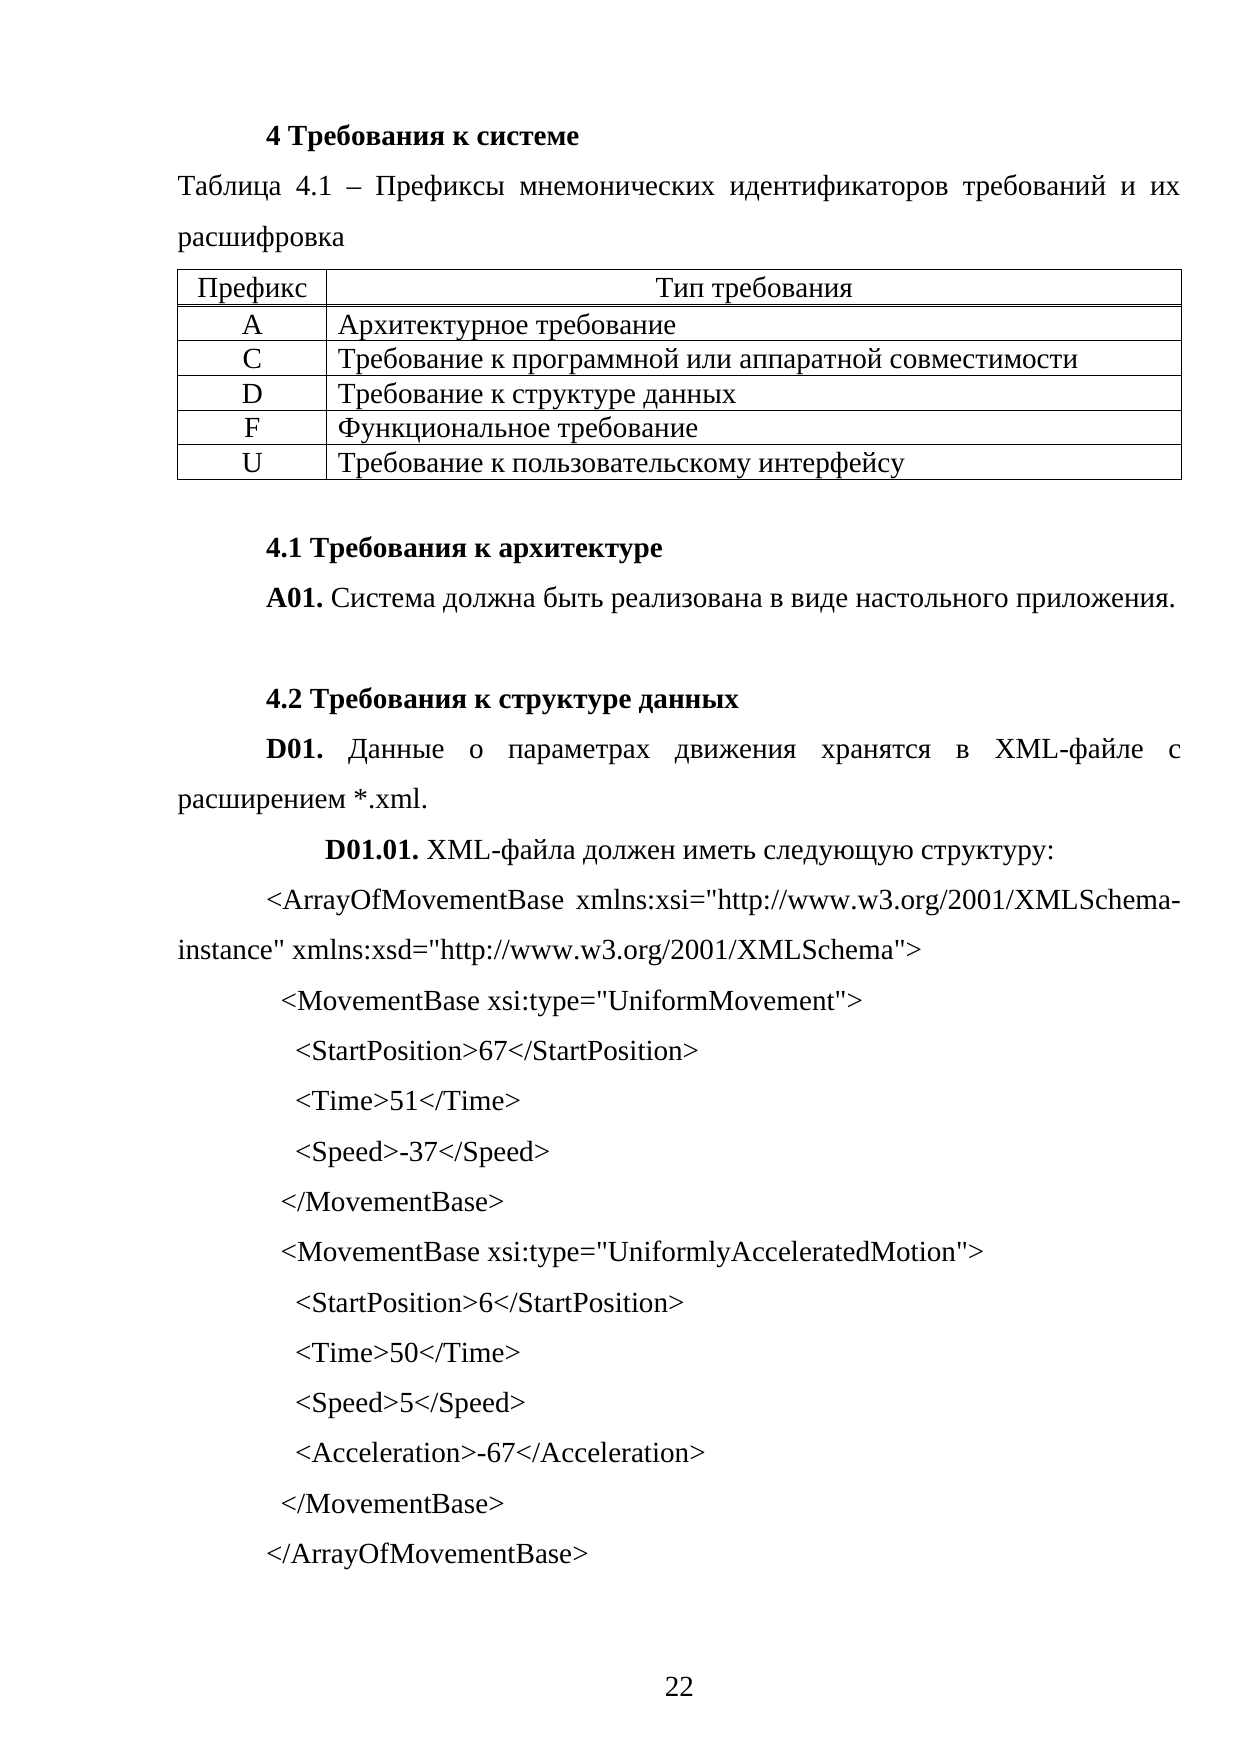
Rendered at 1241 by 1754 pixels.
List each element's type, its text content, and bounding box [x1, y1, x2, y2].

text <Speed>-37</Speed> [177, 1134, 1181, 1167]
text <MovementBase xsi:type="UniformlyAcceleratedMotion"> [177, 1234, 1181, 1268]
table_cell Архитектурное требование [327, 307, 1181, 340]
text <StartPosition>6</StartPosition> [177, 1285, 1181, 1318]
table_cell F [178, 411, 326, 444]
table_cell Требование к структуре данных [327, 376, 1181, 409]
table_cell A [178, 307, 326, 340]
table_cell Требование к пользовательскому интерфейсу [327, 445, 1181, 479]
table_header Тип требования [327, 270, 1181, 304]
text 4.1 Требования к архитектуре [177, 530, 1181, 563]
text </ArrayOfMovementBase> [177, 1536, 1181, 1570]
text D01.01. XML-файла должен иметь следующую структуру: [236, 832, 1181, 865]
table_cell U [178, 445, 326, 479]
table_cell D [178, 376, 326, 409]
text 4.2 Требования к структуре данных [177, 681, 1181, 714]
text Таблица 4.1 – Префиксы мнемонических идентификаторов требований и их расшифровка [177, 168, 1181, 252]
text </MovementBase> [177, 1486, 1181, 1519]
text D01. Данные о параметрах движения хранятся в XML-файле с расширением *.xml. [177, 731, 1181, 815]
table_cell Требование к программной или аппаратной совместимости [327, 341, 1181, 375]
table_cell Функциональное требование [327, 411, 1181, 444]
text <StartPosition>67</StartPosition> [177, 1033, 1181, 1067]
table_cell С [178, 341, 326, 375]
text 4 Требования к системе [177, 118, 1181, 152]
text <ArrayOfMovementBase xmlns:xsi="http://www.w3.org/2001/XMLSchema-instance" xmlns:xsd="http://www.w3.org/2001/XMLSchema"> [177, 882, 1181, 966]
text </MovementBase> [177, 1184, 1181, 1218]
text <Time>50</Time> [177, 1335, 1181, 1368]
text <Time>51</Time> [177, 1083, 1181, 1117]
text <Acceleration>-67</Acceleration> [177, 1436, 1181, 1469]
table_header Префикс [178, 270, 326, 304]
text <Speed>5</Speed> [177, 1385, 1181, 1419]
text <MovementBase xsi:type="UniformMovement"> [177, 983, 1181, 1016]
text А01. Система должна быть реализована в виде настольного приложения. [177, 580, 1181, 614]
